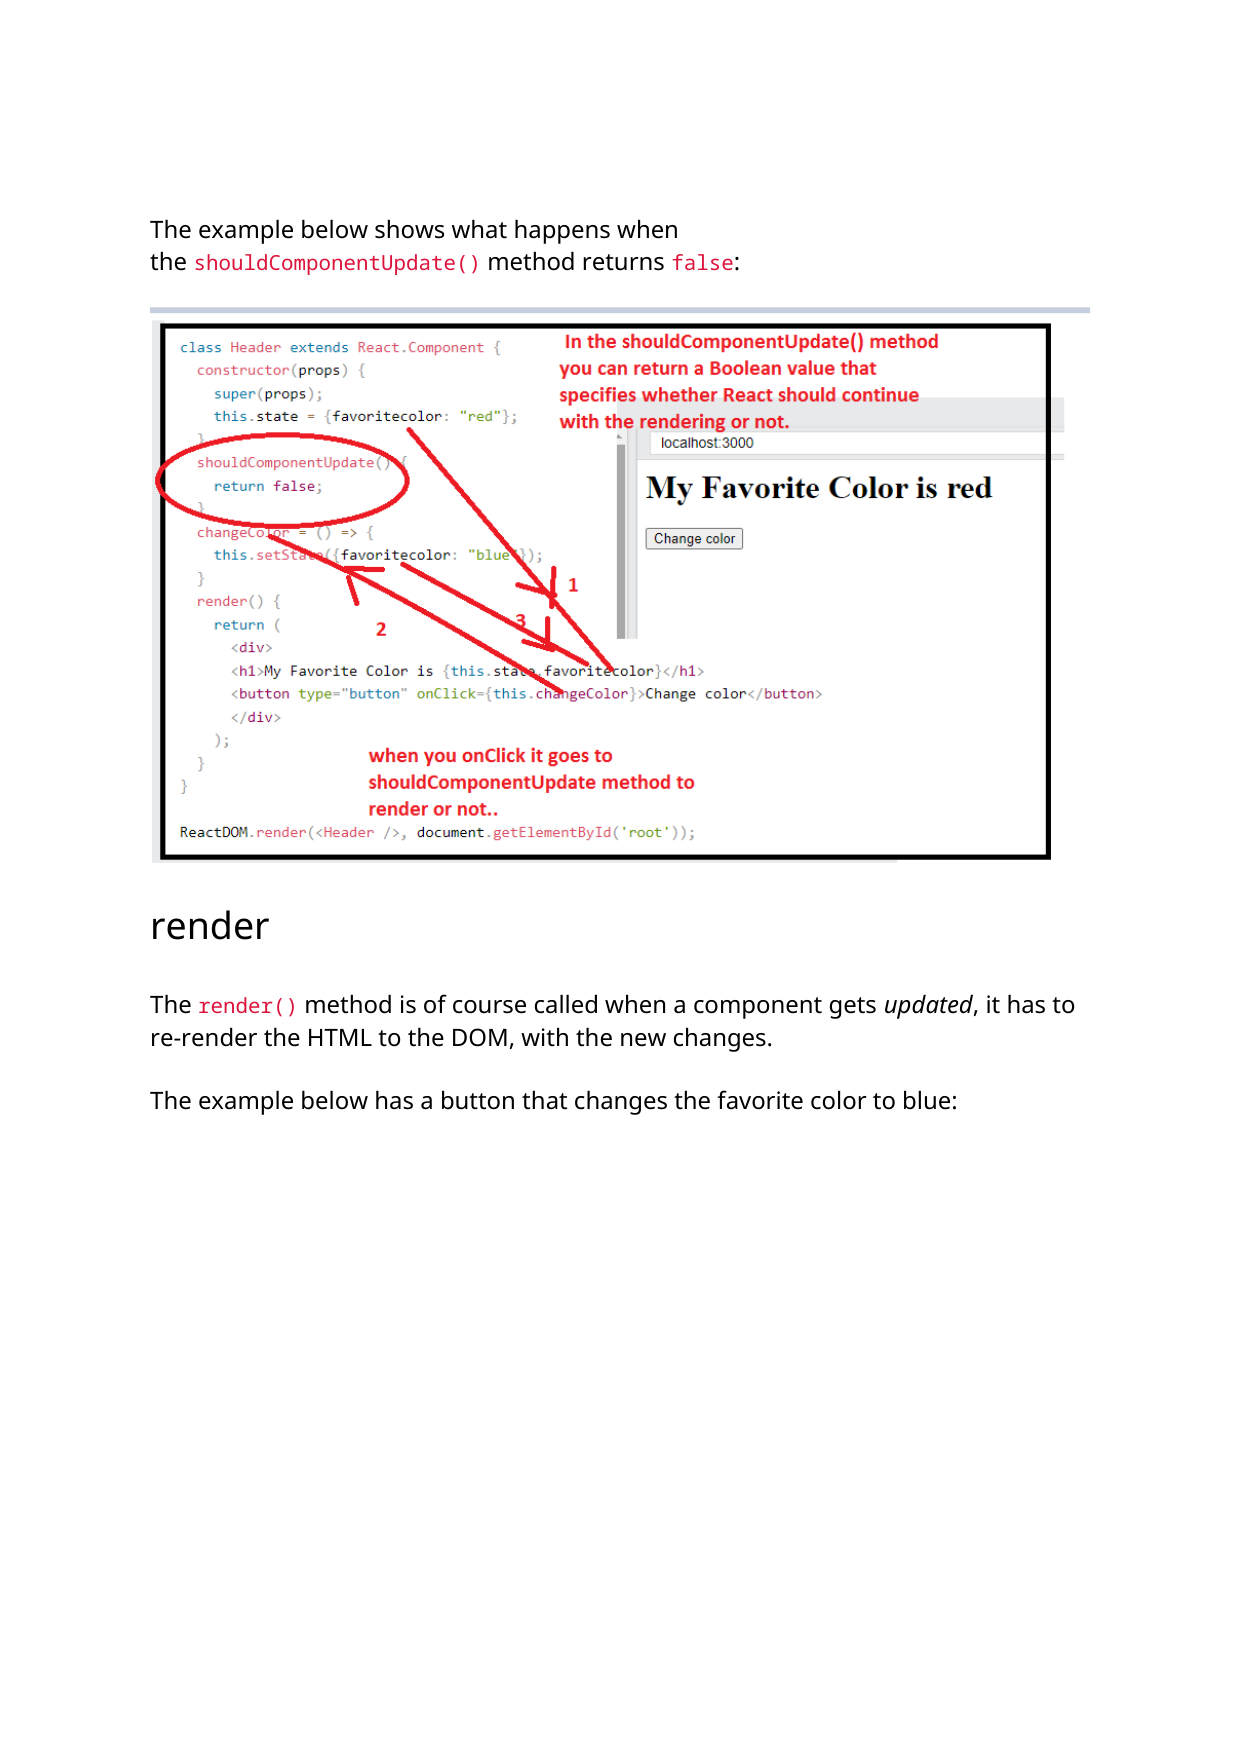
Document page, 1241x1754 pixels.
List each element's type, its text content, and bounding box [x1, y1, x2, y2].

subtitle render [150, 900, 1090, 951]
text The example below shows what happens when the shouldComponentUpdate() method returns false: [150, 213, 1090, 278]
text The example below has a button that changes the favorite color to blue: [150, 1083, 1090, 1116]
text The render() method is of course called when a component gets updated, it has to re-render the HTML to the DOM, with the new changes. [150, 988, 1090, 1053]
picture [150, 307, 1091, 870]
